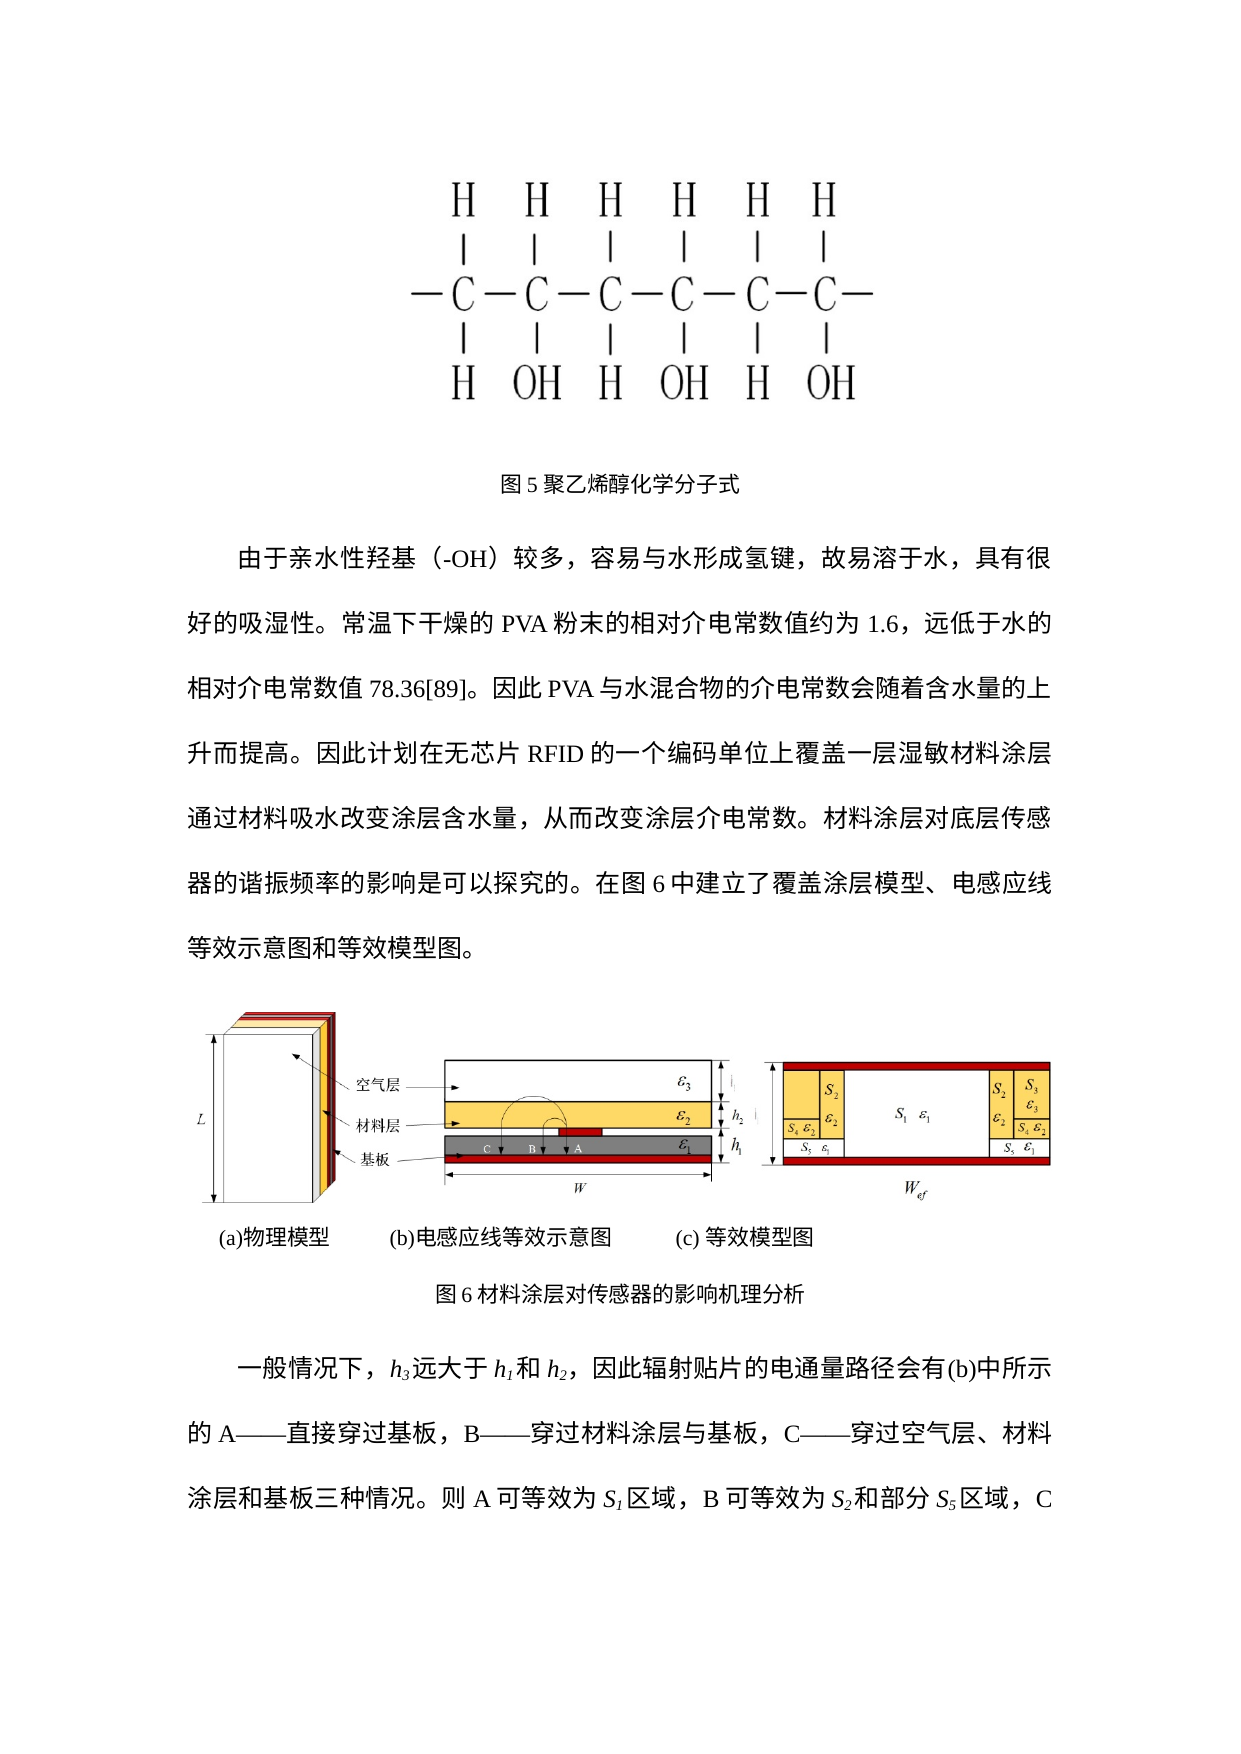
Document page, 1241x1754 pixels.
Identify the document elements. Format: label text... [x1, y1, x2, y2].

picture [187, 1012, 1053, 1205]
text 由于亲水性羟基（-OH）较多，容易与水形成氢键，故易溶于水，具有很好的吸湿性。常温下干燥的PVA粉末的相对介电常数值约为1.6，远低于水的相对介电常数值78.36[89]。因此PVA与水混合物的介电常数会随着含水量的上升而提高。因此计划在无芯片RFID的一个编码单位上覆盖一层湿敏材料涂层，通过材料吸水改变涂层含水量，从而改变涂层介电常数。材料涂层对底层传感器的谐振频率的影响是可以探究的。在图6中建立了覆盖涂层模型、电感应线等效示意图和等效模型图。 [187, 524, 1053, 979]
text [187, 1334, 1053, 1529]
text 图5 聚乙烯醇化学分子式 [187, 467, 1053, 499]
text (a)物理模型 (b)电感应线等效示意图 (c) 等效模型图 [187, 1219, 1053, 1252]
text 图6 材料涂层对传感器的影响机理分析 [187, 1277, 1053, 1309]
picture [410, 162, 881, 432]
